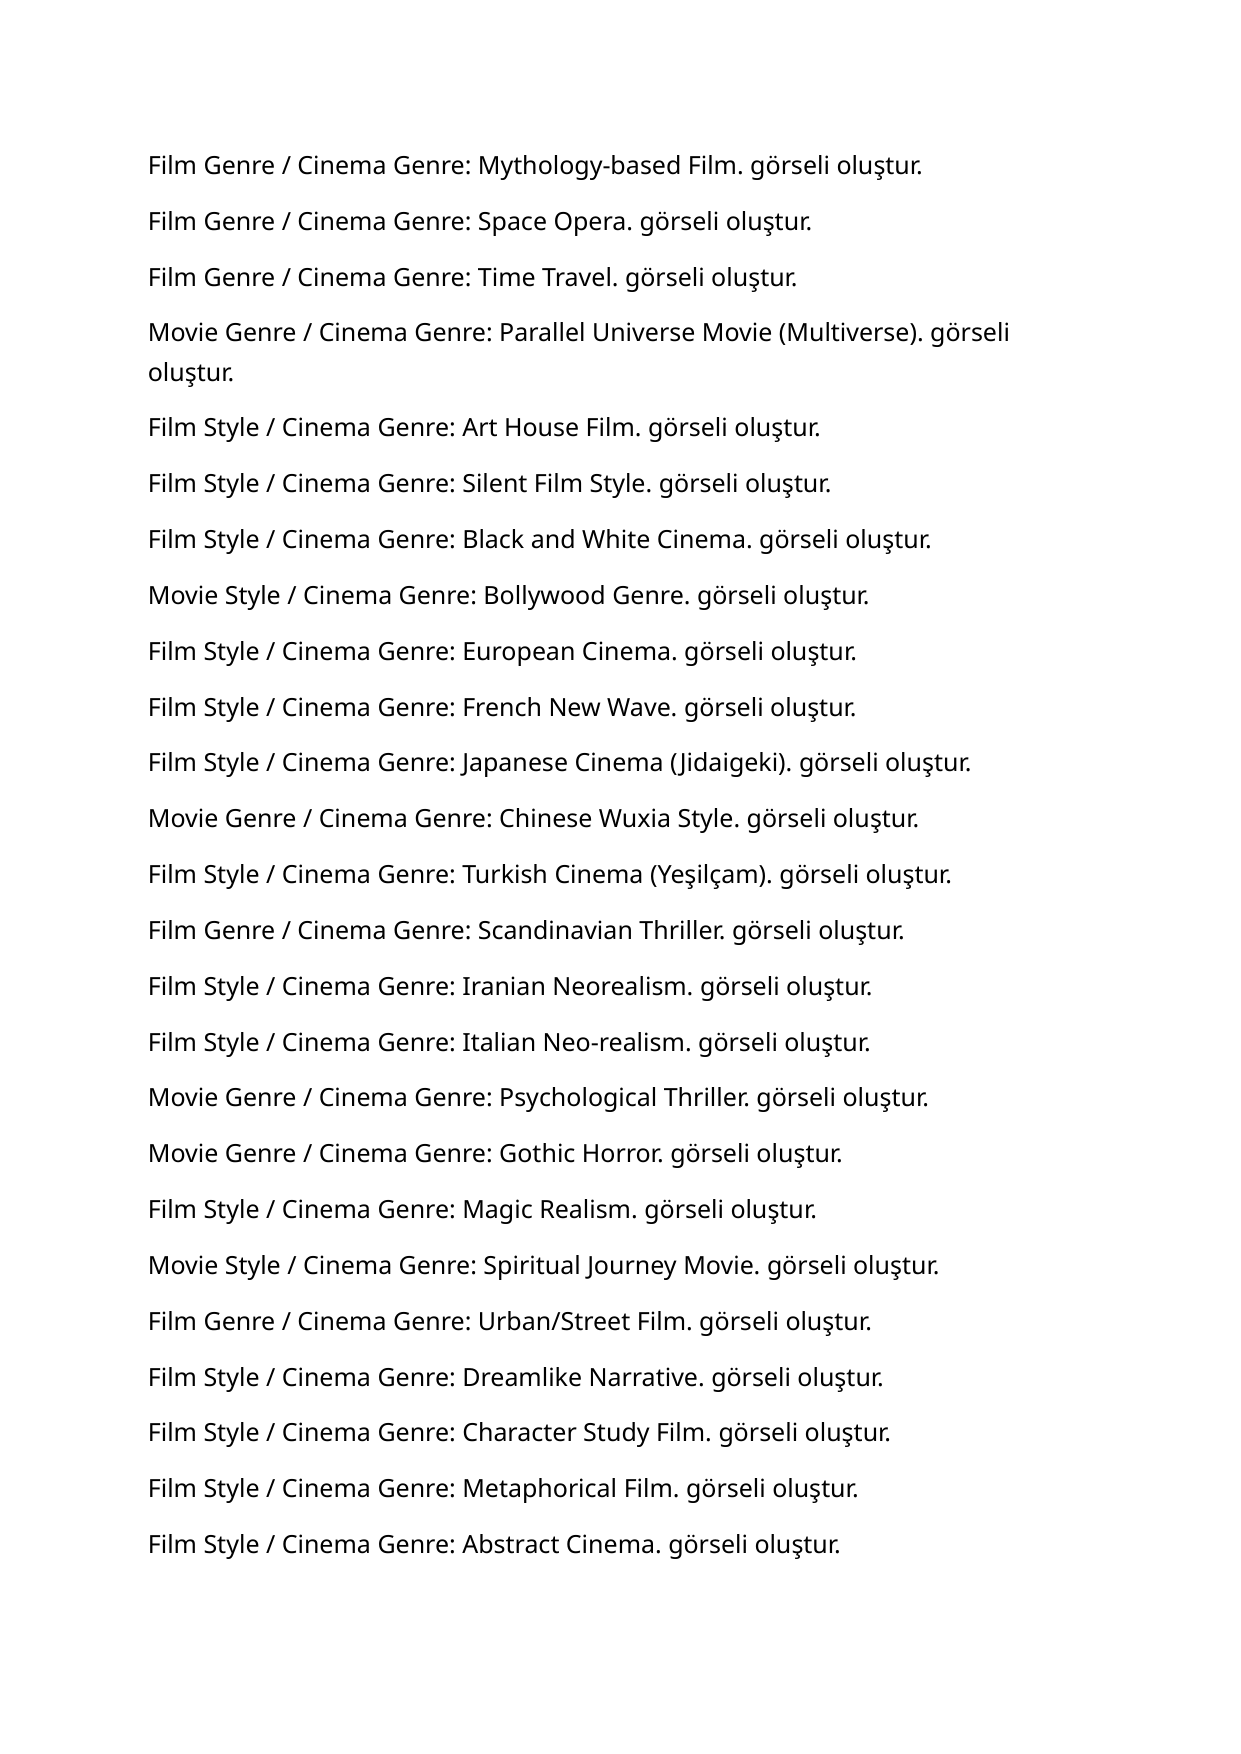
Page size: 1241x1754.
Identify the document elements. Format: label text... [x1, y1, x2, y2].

text Movie Genre / Cinema Genre: Psychological Thriller. görseli oluştur. [148, 1080, 1093, 1114]
text Film Genre / Cinema Genre: Mythology-based Film. görseli oluştur. [148, 148, 1093, 182]
text Film Genre / Cinema Genre: Scandinavian Thriller. görseli oluştur. [148, 913, 1093, 947]
text Film Style / Cinema Genre: Silent Film Style. görseli oluştur. [148, 466, 1093, 500]
text Film Style / Cinema Genre: Black and White Cinema. görseli oluştur. [148, 522, 1093, 556]
text Movie Genre / Cinema Genre: Gothic Horror. görseli oluştur. [148, 1136, 1093, 1170]
text Film Style / Cinema Genre: Turkish Cinema (Yeşilçam). görseli oluştur. [148, 857, 1093, 891]
text Film Style / Cinema Genre: Iranian Neorealism. görseli oluştur. [148, 968, 1093, 1002]
text Movie Genre / Cinema Genre: Chinese Wuxia Style. görseli oluştur. [148, 801, 1093, 835]
text Film Genre / Cinema Genre: Space Opera. görseli oluştur. [148, 203, 1093, 237]
text Film Style / Cinema Genre: Dreamlike Narrative. görseli oluştur. [148, 1359, 1093, 1393]
text Film Style / Cinema Genre: Metaphorical Film. görseli oluştur. [148, 1471, 1093, 1505]
text Movie Style / Cinema Genre: Bollywood Genre. görseli oluştur. [148, 578, 1093, 612]
text Movie Genre / Cinema Genre: Parallel Universe Movie (Multiverse). görseli oluştur. [148, 315, 1093, 388]
text Film Style / Cinema Genre: Magic Realism. görseli oluştur. [148, 1192, 1093, 1226]
text Film Style / Cinema Genre: French New Wave. görseli oluştur. [148, 689, 1093, 723]
text Film Style / Cinema Genre: Character Study Film. görseli oluştur. [148, 1415, 1093, 1449]
text Film Style / Cinema Genre: Japanese Cinema (Jidaigeki). görseli oluştur. [148, 745, 1093, 779]
text Film Genre / Cinema Genre: Urban/Street Film. görseli oluştur. [148, 1303, 1093, 1337]
text Film Genre / Cinema Genre: Time Travel. görseli oluştur. [148, 259, 1093, 293]
text Film Style / Cinema Genre: Abstract Cinema. görseli oluştur. [148, 1527, 1093, 1561]
text Film Style / Cinema Genre: European Cinema. görseli oluştur. [148, 633, 1093, 667]
text Movie Style / Cinema Genre: Spiritual Journey Movie. görseli oluştur. [148, 1248, 1093, 1282]
text Film Style / Cinema Genre: Art House Film. görseli oluştur. [148, 410, 1093, 444]
text Film Style / Cinema Genre: Italian Neo-realism. görseli oluştur. [148, 1024, 1093, 1058]
